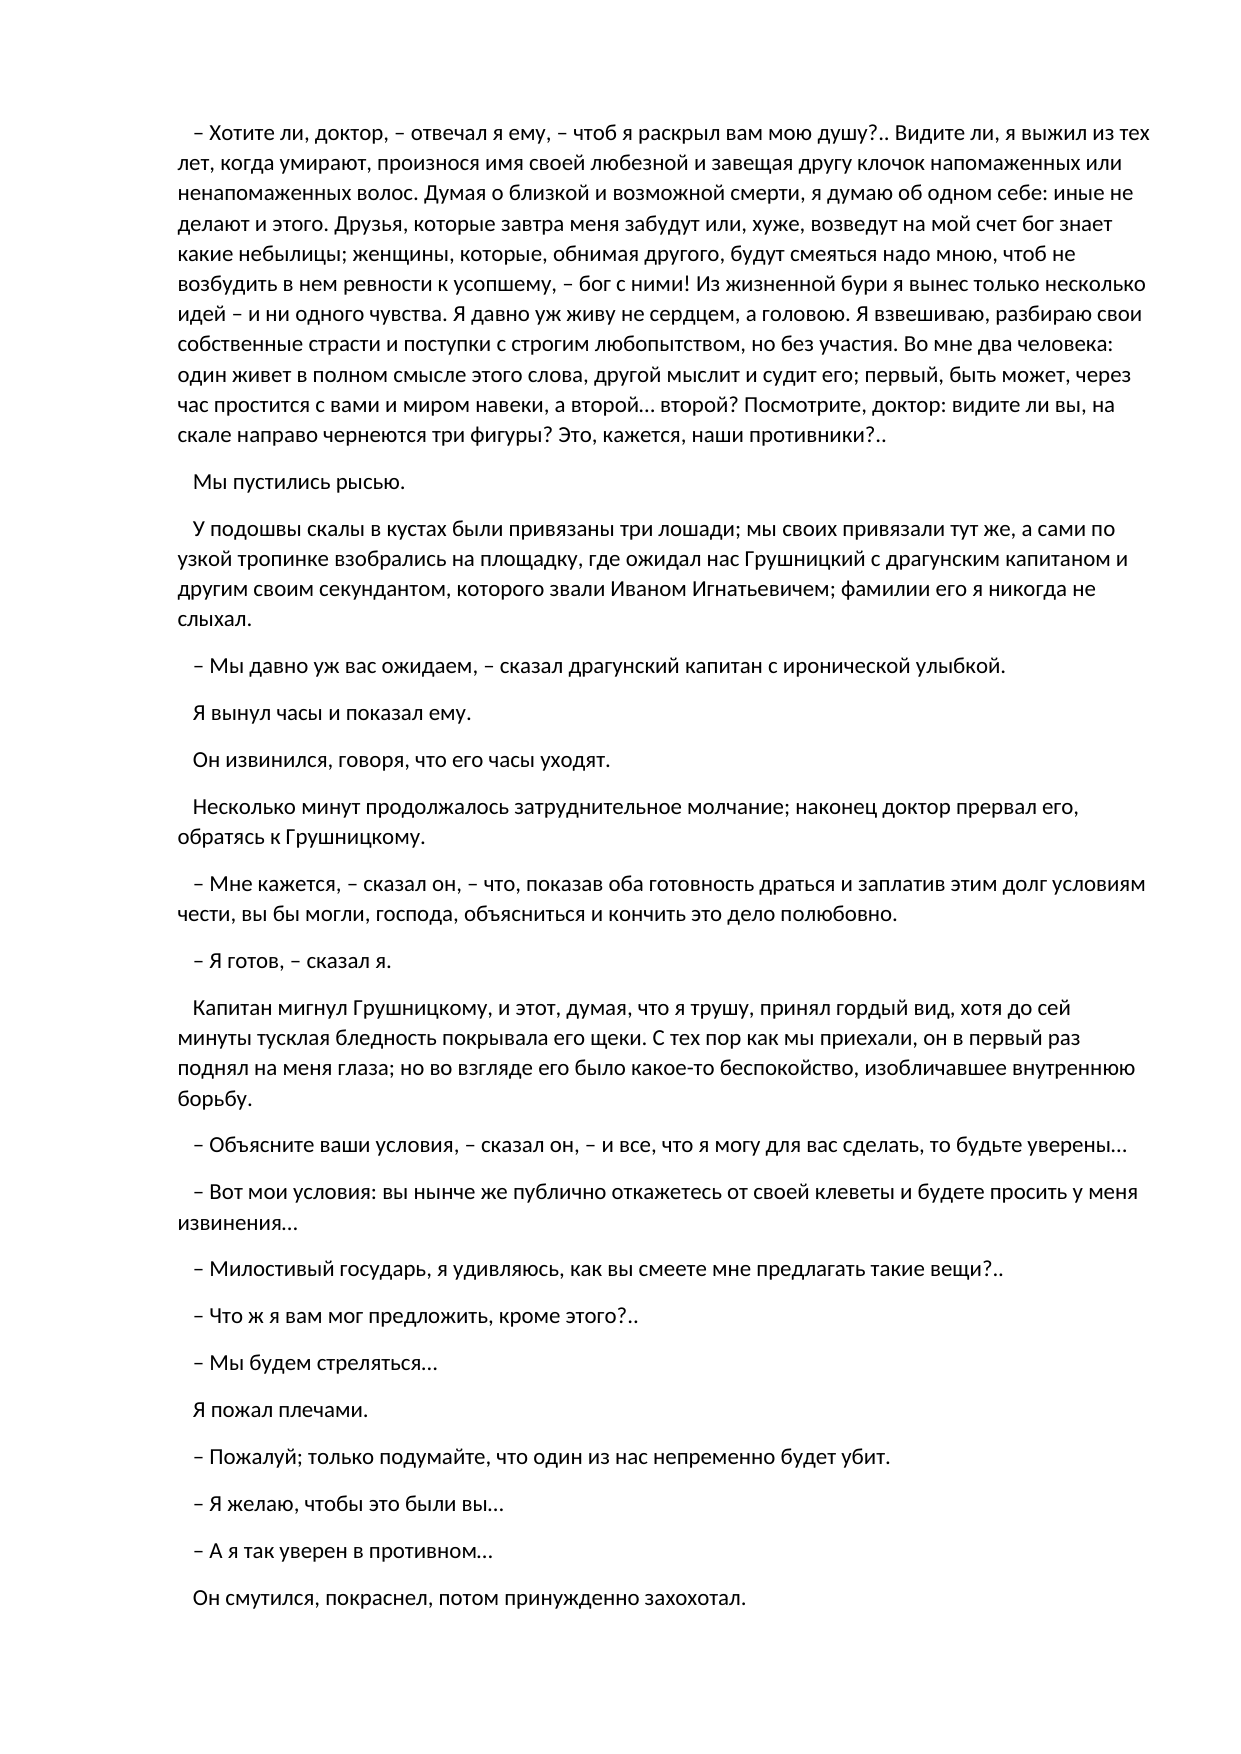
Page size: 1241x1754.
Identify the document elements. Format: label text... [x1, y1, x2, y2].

text – А я так уверен в противном… [177, 1536, 1152, 1564]
text – Милостивый государь, я удивляюсь, как вы смеете мне предлагать такие вещи?.. [177, 1254, 1152, 1283]
text – Я желаю, чтобы это были вы… [177, 1489, 1152, 1517]
text – Пожалуй; только подумайте, что один из нас непременно будет убит. [177, 1442, 1152, 1470]
text – Мне кажется, – сказал он, – что, показав оба готовность драться и заплатив этим долг условиям чести, вы бы могли, господа, объясниться и кончить это дело полюбовно. [177, 869, 1152, 927]
text – Объясните ваши условия, – сказал он, – и все, что я могу для вас сделать, то будьте уверены… [177, 1131, 1152, 1159]
text Капитан мигнул Грушницкому, и этот, думая, что я трушу, принял гордый вид, хотя до сей минуты тусклая бледность покрывала его щеки. С тех пор как мы приехали, он в первый раз поднял на меня глаза; но во взгляде его было какое-то беспокойство, изобличавшее внутреннюю борьбу. [177, 993, 1152, 1112]
text – Хотите ли, доктор, – отвечал я ему, – чтоб я раскрыл вам мою душу?.. Видите ли, я выжил из тех лет, когда умирают, произнося имя своей любезной и завещая другу клочок напомаженных или ненапомаженных волос. Думая о близкой и возможной смерти, я думаю об одном себе: иные не делают и этого. Друзья, которые завтра меня забудут или, хуже, возведут на мой счет бог знает какие небылицы; женщины, которые, обнимая другого, будут смеяться надо мною, чтоб не возбудить в нем ревности к усопшему, – бог с ними! Из жизненной бури я вынес только несколько идей – и ни одного чувства. Я давно уж живу не сердцем, а головою. Я взвешиваю, разбираю свои собственные страсти и поступки с строгим любопытством, но без участия. Во мне два человека: один живет в полном смысле этого слова, другой мыслит и судит его; первый, быть может, через час простится с вами и миром навеки, а второй… второй? Посмотрите, доктор: видите ли вы, на скале направо чернеются три фигуры? Это, кажется, наши противники?.. [177, 118, 1152, 448]
text Несколько минут продолжалось затруднительное молчание; наконец доктор прервал его, обратясь к Грушницкому. [177, 792, 1152, 850]
text – Я готов, – сказал я. [177, 946, 1152, 974]
text Я вынул часы и показал ему. [177, 698, 1152, 726]
text – Мы давно уж вас ожидаем, – сказал драгунский капитан с иронической улыбкой. [177, 651, 1152, 679]
text – Мы будем стреляться… [177, 1348, 1152, 1376]
text – Что ж я вам мог предложить, кроме этого?.. [177, 1301, 1152, 1329]
text Он извинился, говоря, что его часы уходят. [177, 745, 1152, 773]
text Он смутился, покраснел, потом принужденно захохотал. [177, 1583, 1152, 1611]
text – Вот мои условия: вы нынче же публично откажетесь от своей клеветы и будете просить у меня извинения… [177, 1177, 1152, 1236]
text У подошвы скалы в кустах были привязаны три лошади; мы своих привязали тут же, а сами по узкой тропинке взобрались на площадку, где ожидал нас Грушницкий с драгунским капитаном и другим своим секундантом, которого звали Иваном Игнатьевичем; фамилии его я никогда не слыхал. [177, 514, 1152, 633]
text Мы пустились рысью. [177, 467, 1152, 495]
text Я пожал плечами. [177, 1395, 1152, 1423]
